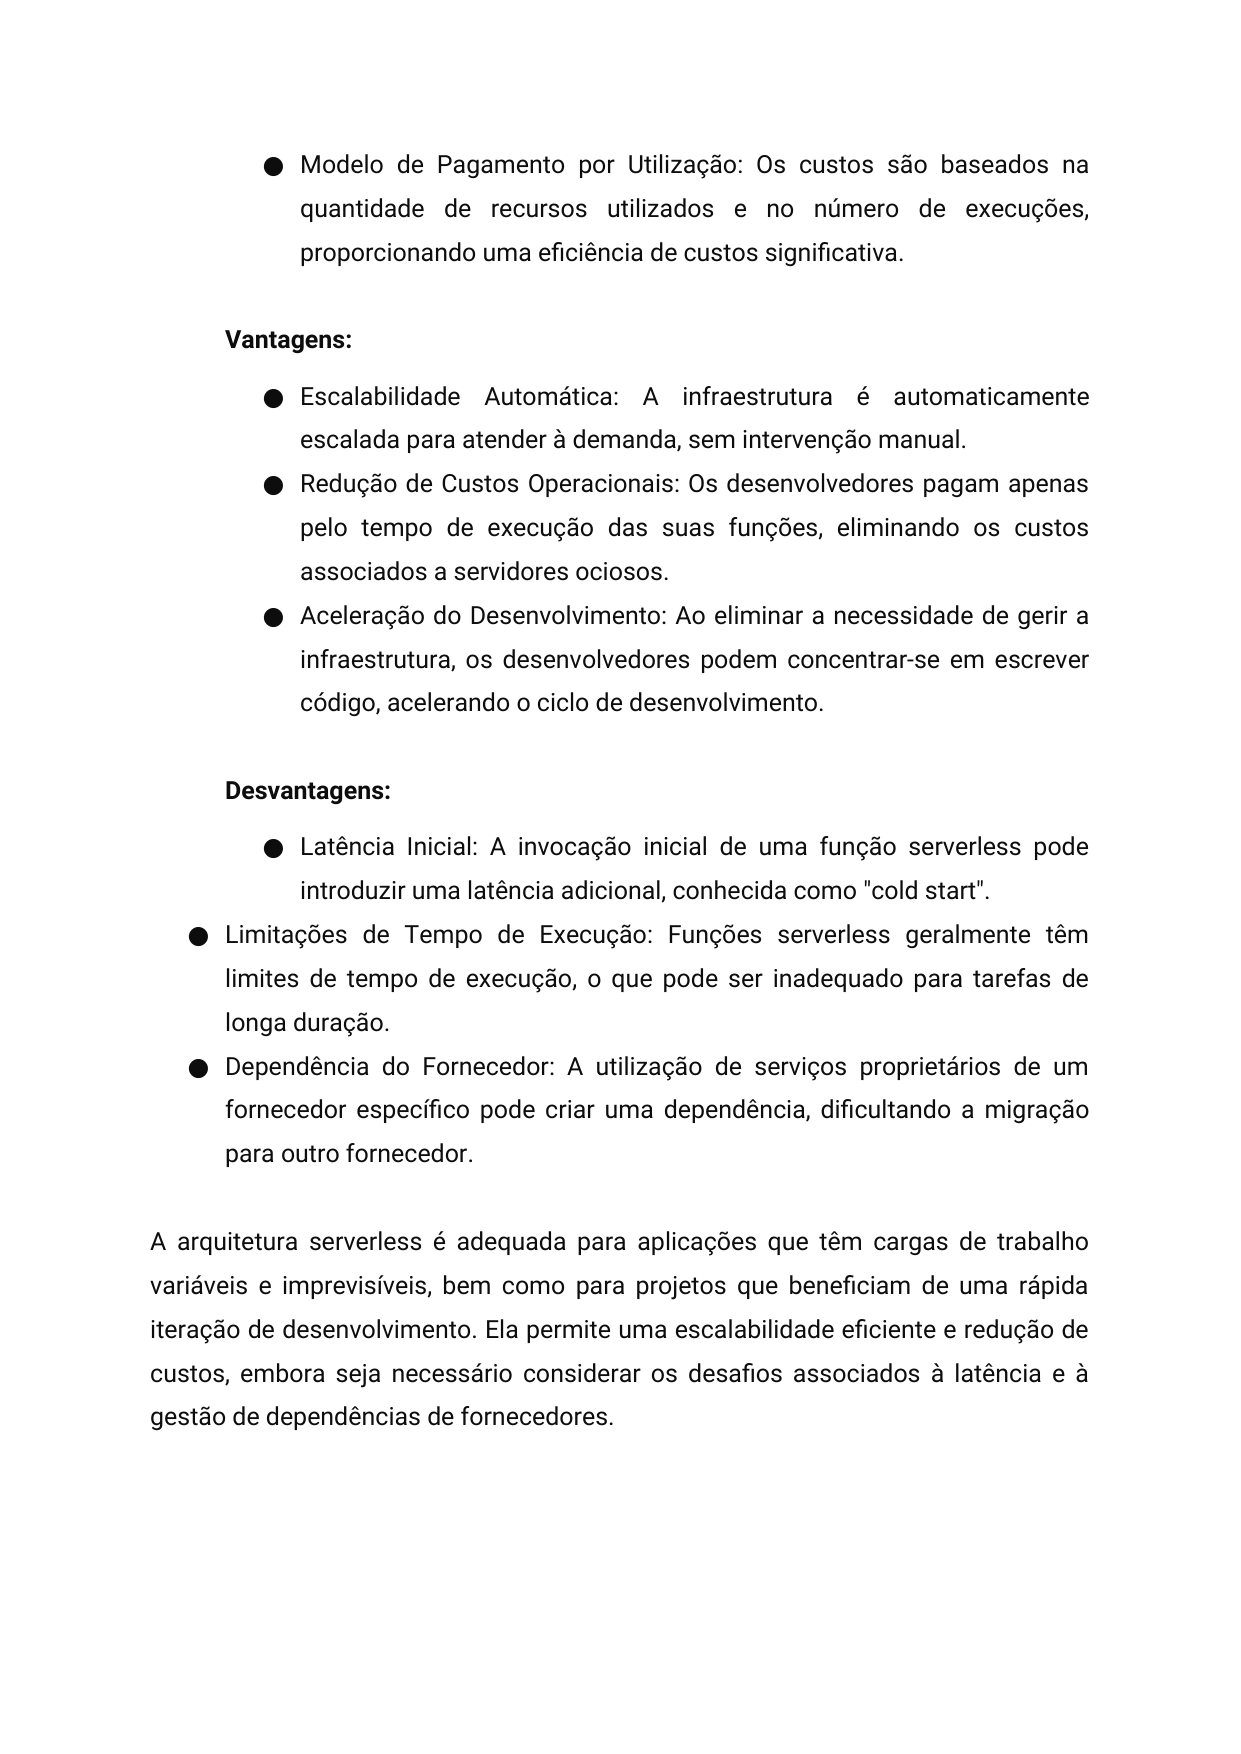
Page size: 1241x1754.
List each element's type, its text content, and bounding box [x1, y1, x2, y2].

list Escalabilidade Automática: A infraestrutura é automaticamente escalada para atender à demanda, sem intervenção manual. [262, 382, 1090, 455]
list Redução de Custos Operacionais: Os desenvolvedores pagam apenas pelo tempo de execução das suas funções, eliminando os custos associados a servidores ociosos. [262, 469, 1090, 586]
subtitle Desvantagens: [225, 776, 1090, 806]
list Dependência do Fornecedor: A utilização de serviços proprietários de um fornecedor específico pode criar uma dependência, dificultando a migração para outro fornecedor. [187, 1052, 1090, 1169]
text A arquitetura serverless é adequada para aplicações que têm cargas de trabalho variáveis e imprevisíveis, bem como para projetos que beneficiam de uma rápida iteração de desenvolvimento. Ela permite uma escalabilidade eficiente e redução de custos, embora seja necessário considerar os desafios associados à latência e à gestão de dependências de fornecedores. [150, 1227, 1090, 1432]
list Limitações de Tempo de Execução: Funções serverless geralmente têm limites de tempo de execução, o que pode ser inadequado para tarefas de longa duração. [187, 920, 1090, 1037]
list Modelo de Pagamento por Utilização: Os custos são baseados na quantidade de recursos utilizados e no número de execuções, proporcionando uma eficiência de custos significativa. [262, 150, 1090, 267]
list Latência Inicial: A invocação inicial de uma função serverless pode introduzir uma latência adicional, conhecida como "cold start". [262, 833, 1090, 906]
list Aceleração do Desenvolvimento: Ao eliminar a necessidade de gerir a infraestrutura, os desenvolvedores podem concentrar-se em escrever código, acelerando o ciclo de desenvolvimento. [262, 601, 1090, 718]
subtitle Vantagens: [225, 325, 1090, 354]
